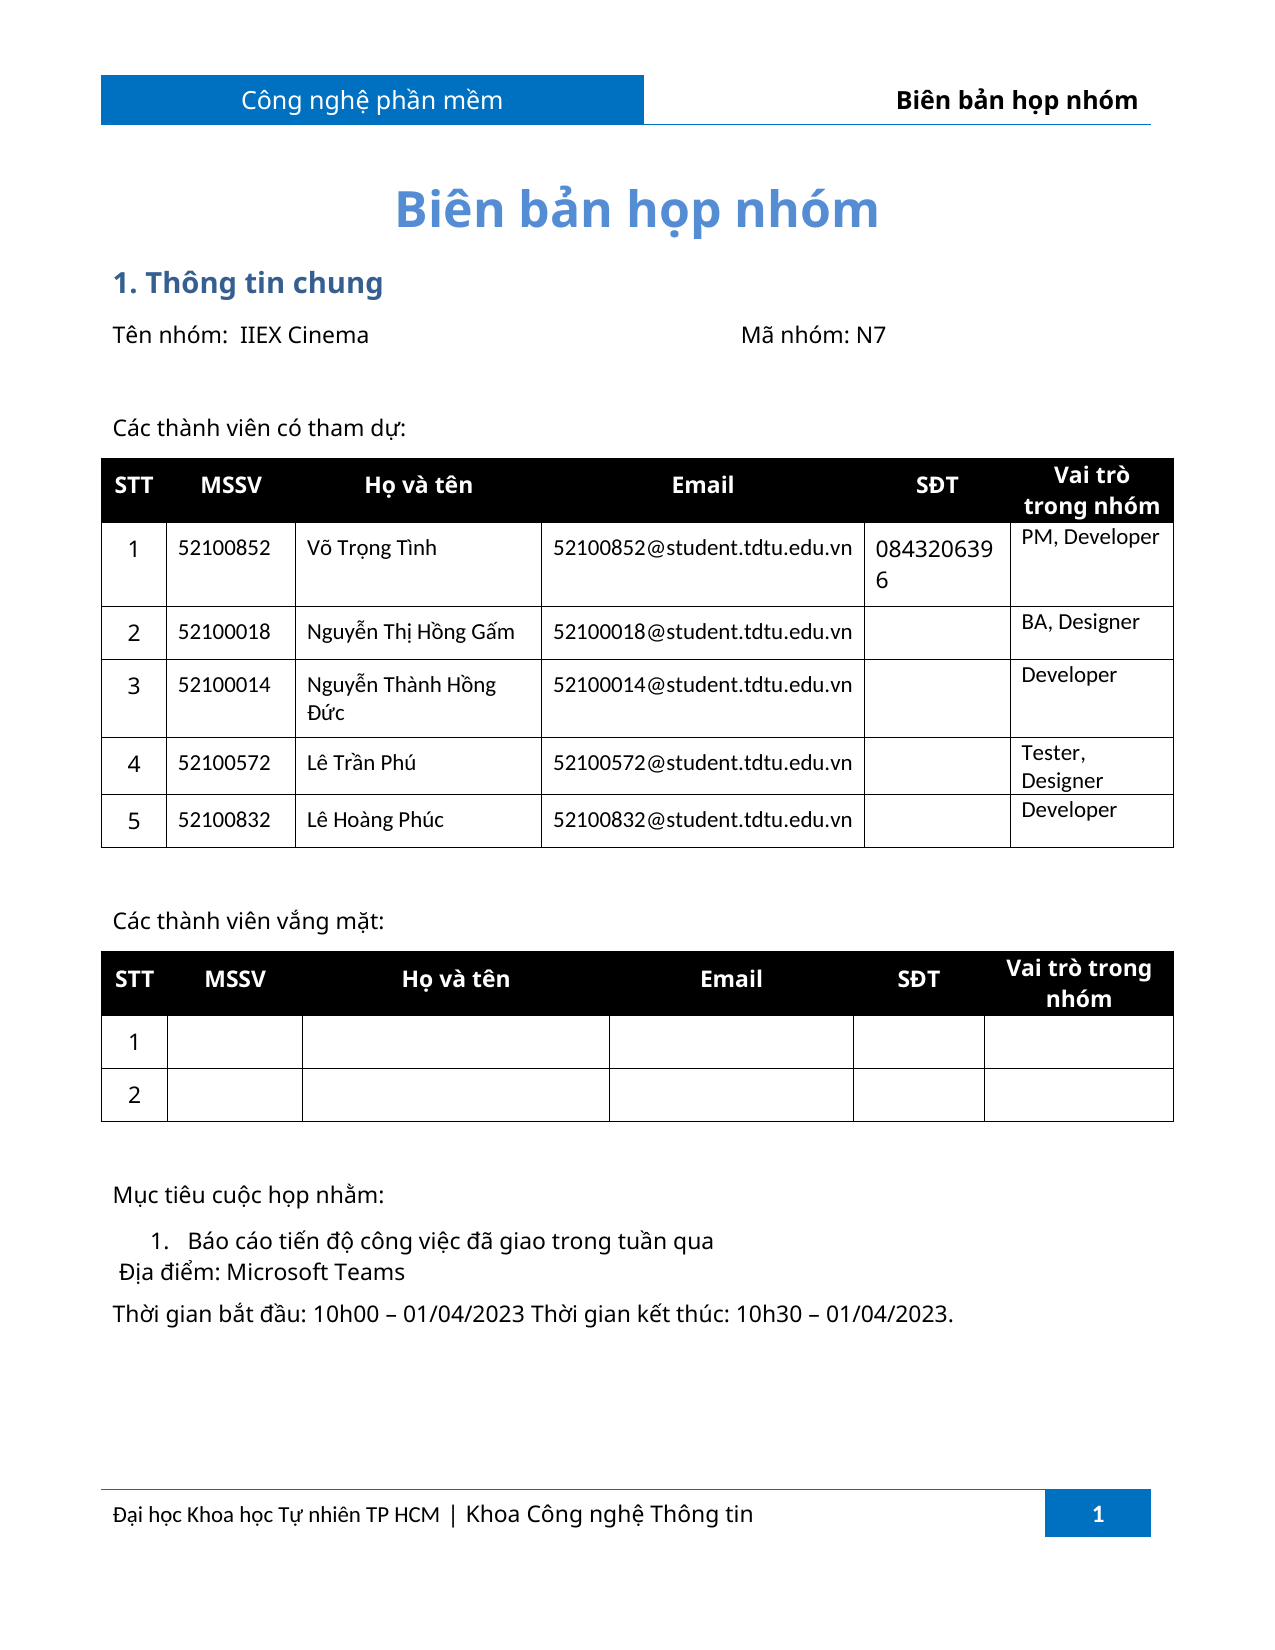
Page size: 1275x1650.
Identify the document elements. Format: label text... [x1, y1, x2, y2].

table_cell Tester, Designer [1011, 738, 1173, 794]
table_cell [168, 1069, 302, 1121]
list Báo cáo tiến độ công việc đã giao trong tuần qua [150, 1225, 1162, 1256]
table_cell PM, Developer [1011, 523, 1173, 606]
table_cell 1 [102, 523, 166, 606]
table_cell 3 [102, 660, 166, 737]
table_header Họ và tên [303, 952, 609, 1015]
text Các thành viên có tham dự: [112, 411, 1162, 443]
table_cell 52100018@student.tdtu.edu.vn [542, 607, 864, 659]
table_header SĐT [865, 459, 1010, 521]
text Thời gian bắt đầu: 10h00 – 01/04/2023 Thời gian kết thúc: 10h30 – 01/04/2023. [112, 1298, 1162, 1329]
table_header MSSV [167, 459, 295, 521]
table_cell 52100572 [167, 738, 295, 794]
table_cell Nguyễn Thành Hồng Đức [296, 660, 541, 737]
table_cell [610, 1016, 853, 1068]
table_cell [168, 1016, 302, 1068]
table_header Vai trò trong nhóm [985, 952, 1173, 1015]
table_cell [303, 1016, 609, 1068]
table_cell [854, 1069, 984, 1121]
table_cell [985, 1069, 1173, 1121]
subtitle Thông tin chung [112, 263, 1162, 302]
table_header Email [542, 459, 864, 521]
table_cell Developer [1011, 795, 1173, 847]
table_cell [865, 738, 1010, 794]
table_cell 52100572@student.tdtu.edu.vn [542, 738, 864, 794]
table_cell 2 [102, 607, 166, 659]
table_header STT [102, 459, 166, 521]
table_cell 52100018 [167, 607, 295, 659]
table_header Họ và tên [296, 459, 541, 521]
table_cell 52100832@student.tdtu.edu.vn [542, 795, 864, 847]
table_header Vai trò trong nhóm [1011, 459, 1173, 521]
table_cell [854, 1016, 984, 1068]
table_cell [865, 795, 1010, 847]
table_cell [610, 1069, 853, 1121]
text Biên bản họp nhóm [112, 174, 1162, 242]
table_header MSSV [168, 952, 302, 1015]
table_cell 2 [102, 1069, 167, 1121]
table_cell 5 [102, 795, 166, 847]
table_cell 0843206396 [865, 523, 1010, 606]
table_cell Nguyễn Thị Hồng Gấm [296, 607, 541, 659]
table_cell 52100014@student.tdtu.edu.vn [542, 660, 864, 737]
text Địa điểm: Microsoft Teams [112, 1256, 1162, 1288]
text Mục tiêu cuộc họp nhằm: [112, 1179, 1162, 1210]
table_cell 52100014 [167, 660, 295, 737]
table_header STT [102, 952, 167, 1015]
table_cell [985, 1016, 1173, 1068]
table_cell 4 [102, 738, 166, 794]
table_cell BA, Designer [1011, 607, 1173, 659]
text Tên nhóm: IIEX Cinema Mã nhóm: N7 [112, 319, 1162, 350]
table_cell Võ Trọng Tình [296, 523, 541, 606]
table_cell 52100852@student.tdtu.edu.vn [542, 523, 864, 606]
table_cell [303, 1069, 609, 1121]
table_cell 52100832 [167, 795, 295, 847]
table_cell [865, 660, 1010, 737]
table_cell Developer [1011, 660, 1173, 737]
table_cell 52100852 [167, 523, 295, 606]
table_cell 1 [102, 1016, 167, 1068]
text Các thành viên vắng mặt: [112, 905, 1162, 936]
table_header SĐT [854, 952, 984, 1015]
table_cell Lê Trần Phú [296, 738, 541, 794]
table_cell Lê Hoàng Phúc [296, 795, 541, 847]
table_cell [865, 607, 1010, 659]
table_header Email [610, 952, 853, 1015]
